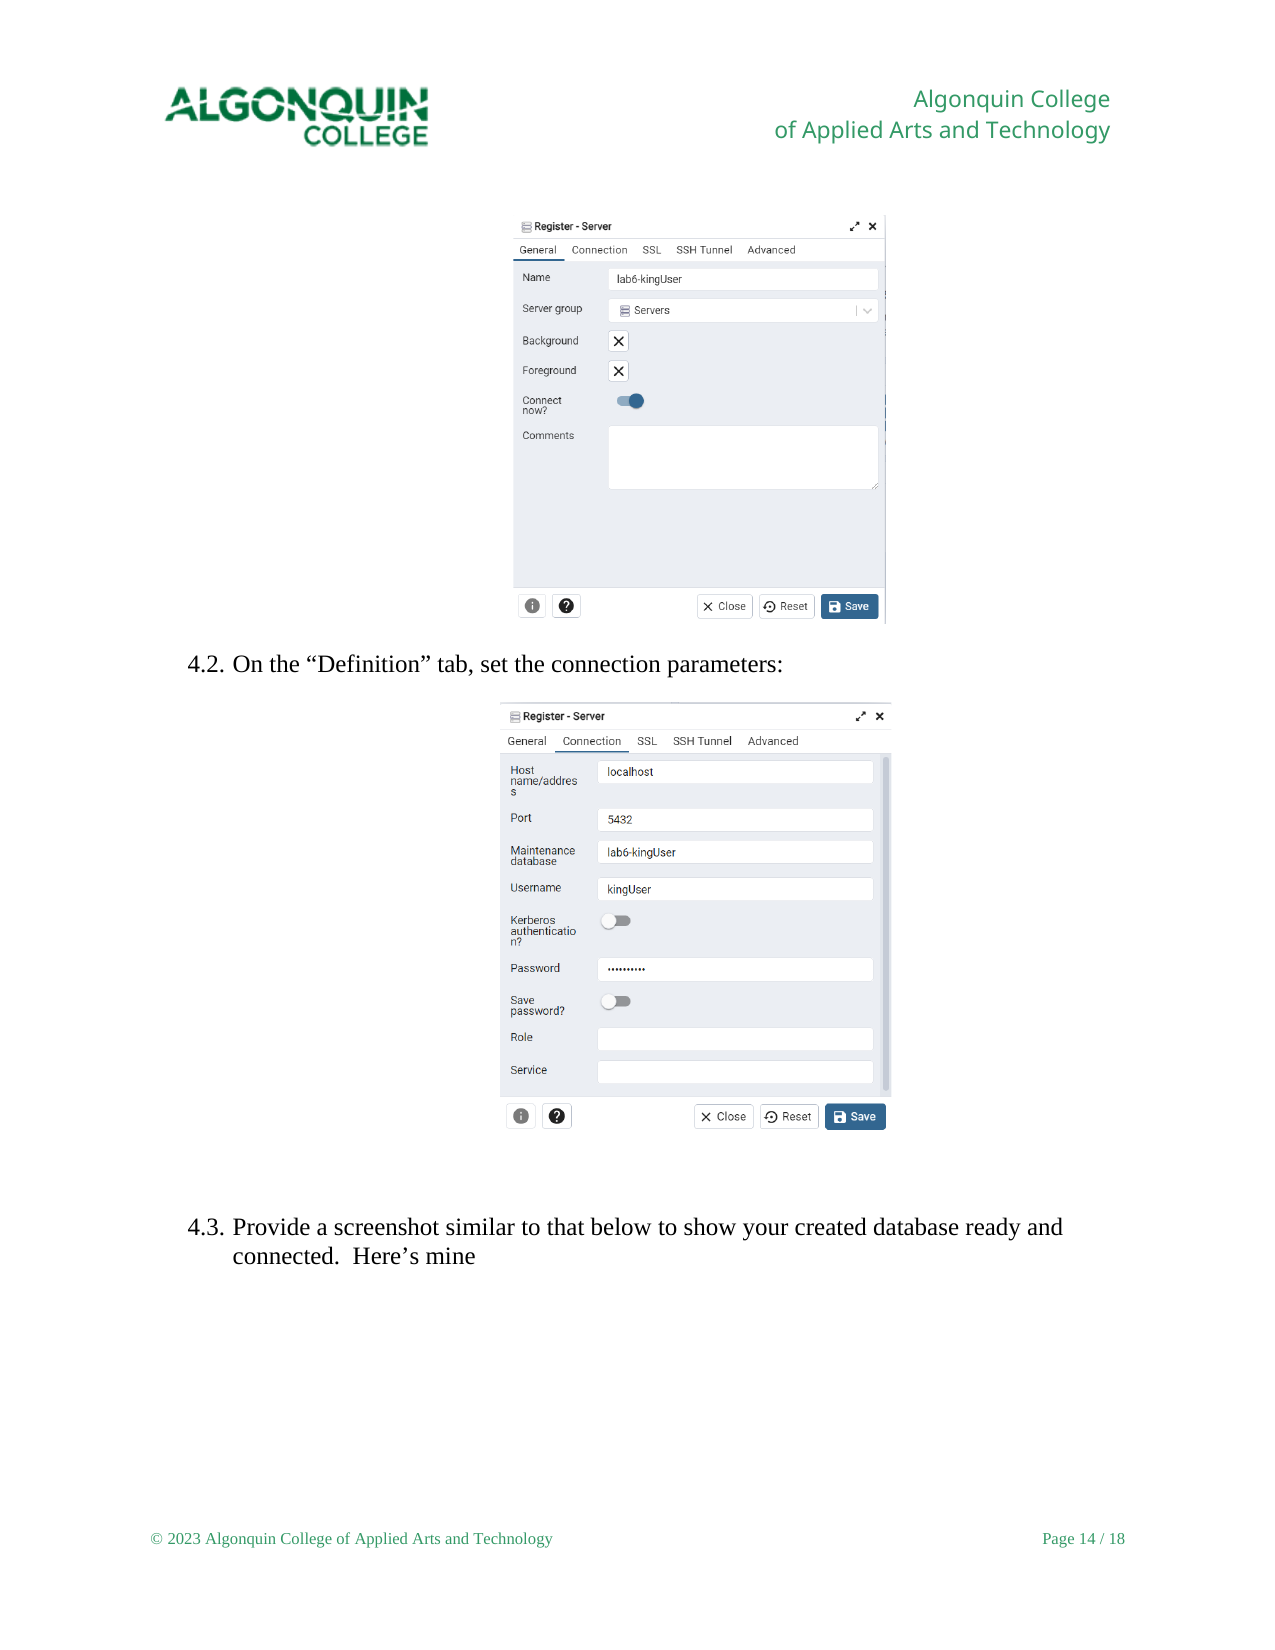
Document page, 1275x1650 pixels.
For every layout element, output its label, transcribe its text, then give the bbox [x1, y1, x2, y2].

list Provide a screenshot similar to that below to show your created database ready and connected. Here’s mine [187, 1212, 1167, 1270]
picture [513, 215, 886, 624]
list On the “Definition” tab, set the connection parameters: [187, 649, 1167, 678]
picture [500, 702, 892, 1134]
picture [150, 73, 443, 161]
